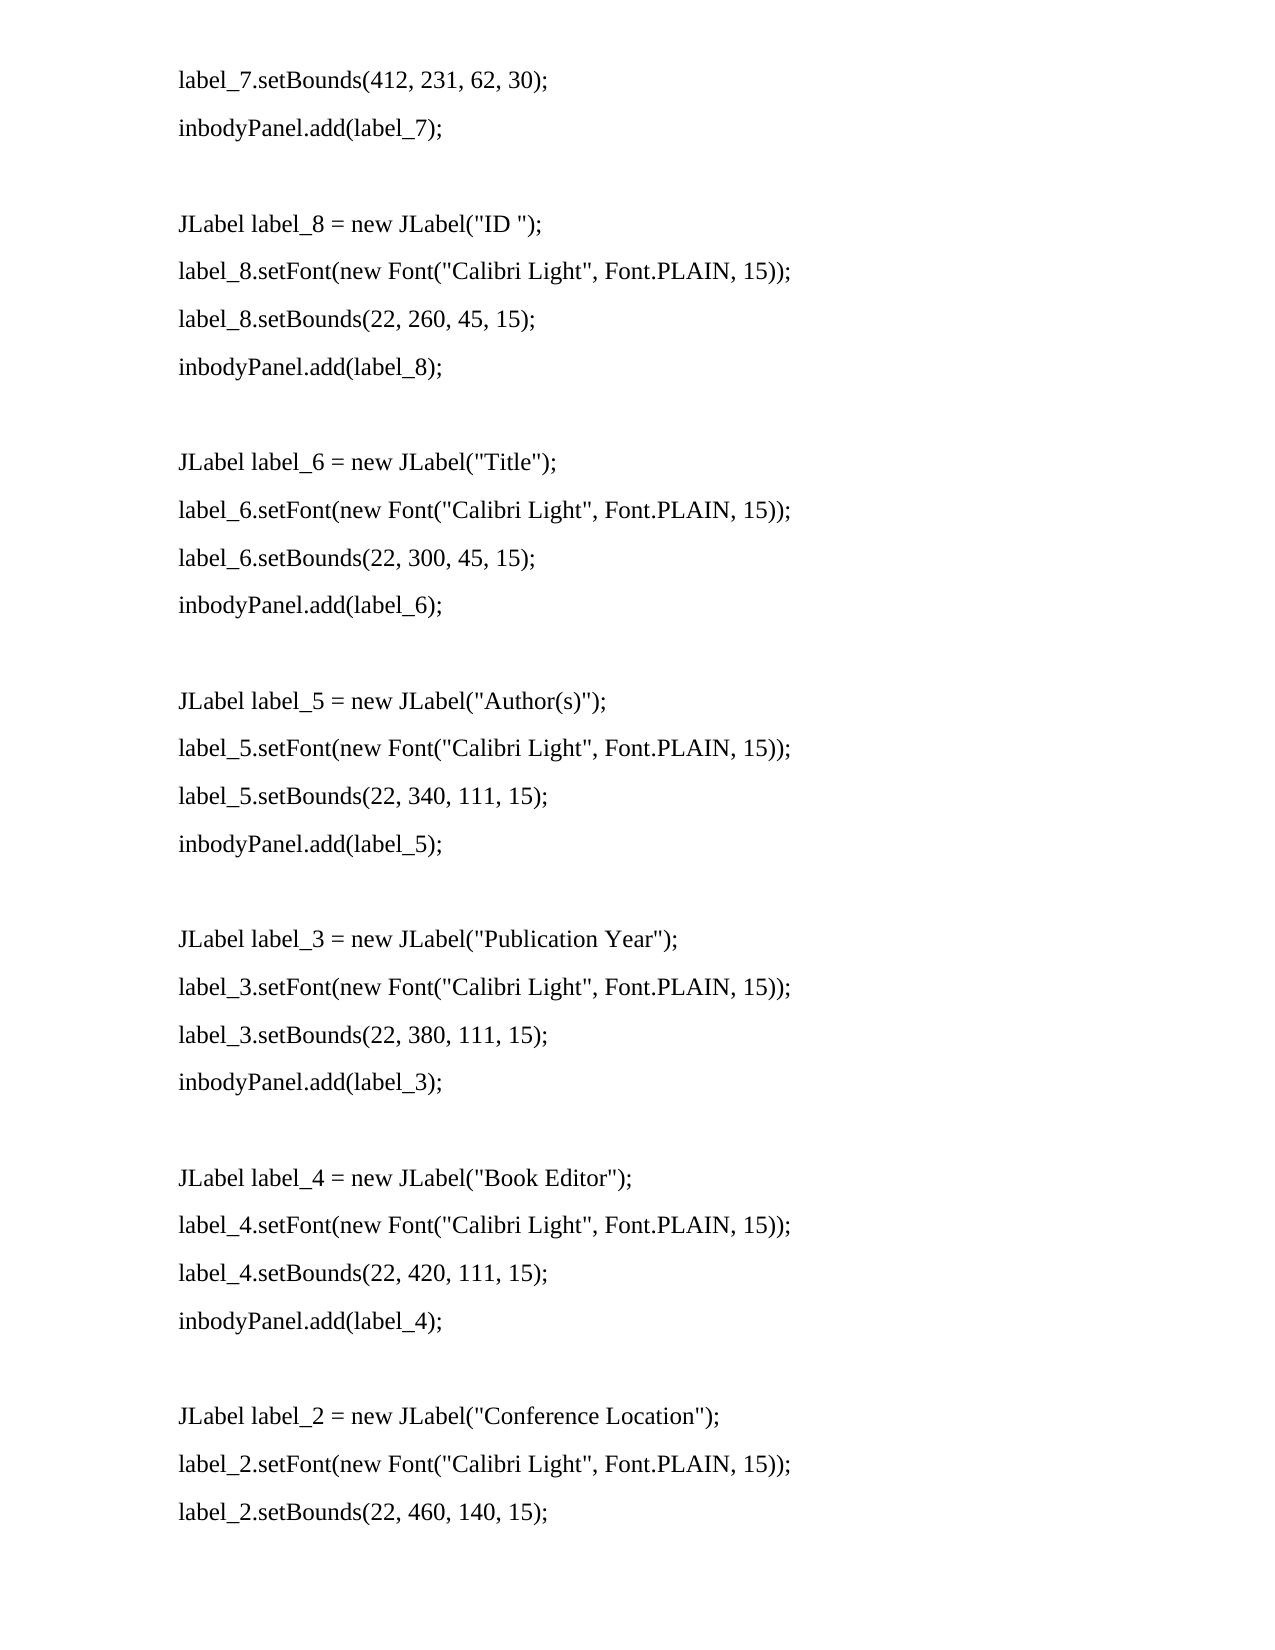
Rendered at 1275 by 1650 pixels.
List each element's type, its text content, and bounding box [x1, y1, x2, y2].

text label_4.setFont(new Font("Calibri Light", Font.PLAIN, 15)); [75, 1211, 1097, 1239]
text JLabel label_4 = new JLabel("Book Editor"); [75, 1163, 1097, 1192]
text JLabel label_8 = new JLabel("ID "); [75, 209, 1097, 237]
text inbodyPanel.add(label_5); [75, 829, 1097, 858]
text label_2.setBounds(22, 460, 140, 15); [75, 1497, 1097, 1526]
text label_8.setBounds(22, 260, 45, 15); [75, 304, 1097, 333]
text inbodyPanel.add(label_6); [75, 590, 1097, 619]
text label_3.setFont(new Font("Calibri Light", Font.PLAIN, 15)); [75, 972, 1097, 1001]
text JLabel label_5 = new JLabel("Author(s)"); [75, 686, 1097, 714]
text label_3.setBounds(22, 380, 111, 15); [75, 1020, 1097, 1048]
text inbodyPanel.add(label_4); [75, 1306, 1097, 1335]
text JLabel label_2 = new JLabel("Conference Location"); [75, 1401, 1097, 1430]
text label_6.setBounds(22, 300, 45, 15); [75, 543, 1097, 571]
text label_8.setFont(new Font("Calibri Light", Font.PLAIN, 15)); [75, 256, 1097, 285]
text label_5.setFont(new Font("Calibri Light", Font.PLAIN, 15)); [75, 733, 1097, 762]
text JLabel label_3 = new JLabel("Publication Year"); [75, 924, 1097, 953]
text inbodyPanel.add(label_8); [75, 352, 1097, 381]
text label_6.setFont(new Font("Calibri Light", Font.PLAIN, 15)); [75, 495, 1097, 524]
text label_5.setBounds(22, 340, 111, 15); [75, 781, 1097, 810]
text label_7.setBounds(412, 231, 62, 30); [75, 66, 1097, 94]
text inbodyPanel.add(label_7); [75, 113, 1097, 142]
text JLabel label_6 = new JLabel("Title"); [75, 447, 1097, 476]
text label_2.setFont(new Font("Calibri Light", Font.PLAIN, 15)); [75, 1449, 1097, 1478]
text inbodyPanel.add(label_3); [75, 1067, 1097, 1096]
text label_4.setBounds(22, 420, 111, 15); [75, 1258, 1097, 1287]
